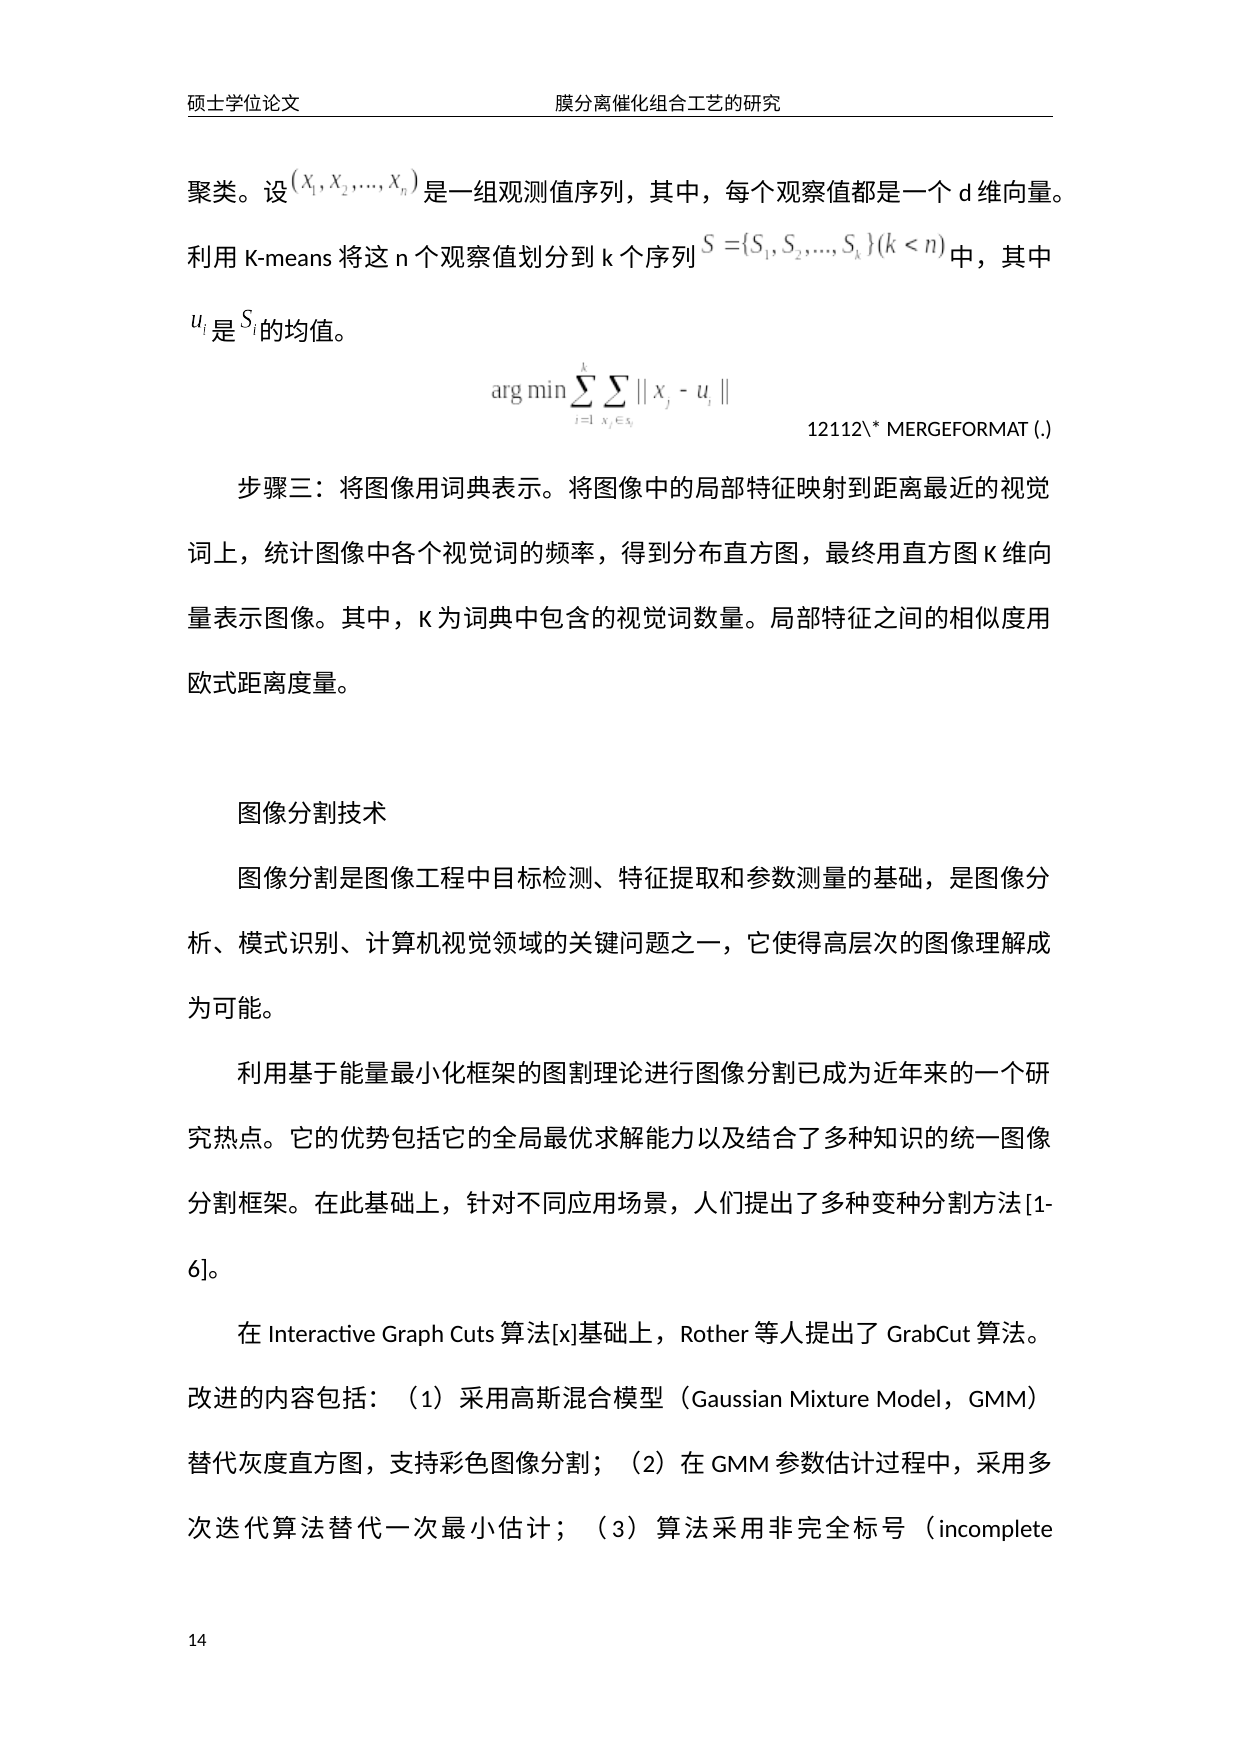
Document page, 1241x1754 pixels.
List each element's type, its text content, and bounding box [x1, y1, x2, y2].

list 图像分割技术 [187, 779, 1053, 844]
list 步骤三：将图像用词典表示。将图像中的局部特征映射到距离最近的视觉词上，统计图像中各个视觉词的频率，得到分布直方图，最终用直方图K维向量表示图像。其中，K为词典中包含的视觉词数量。局部特征之间的相似度用欧式距离度量。 [187, 454, 1053, 714]
list 步骤二：聚类生成视觉词典。将步骤一种得到的特征集利用K-means进行聚类。设是一组观测值序列，其中，每个观察值都是一个d维向量。利用K-means将这n个观察值划分到k个序列中，其中是的均值。 [187, 162, 1053, 357]
list 图像分割是图像工程中目标检测、特征提取和参数测量的基础，是图像分析、模式识别、计算机视觉领域的关键问题之一，它使得高层次的图像理解成为可能。 [187, 844, 1053, 1039]
list 利用基于能量最小化框架的图割理论进行图像分割已成为近年来的一个研究热点。它的优势包括它的全局最优求解能力以及结合了多种知识的统一图像分割框架。在此基础上，针对不同应用场景，人们提出了多种变种分割方法[1-6]。 [187, 1039, 1053, 1299]
